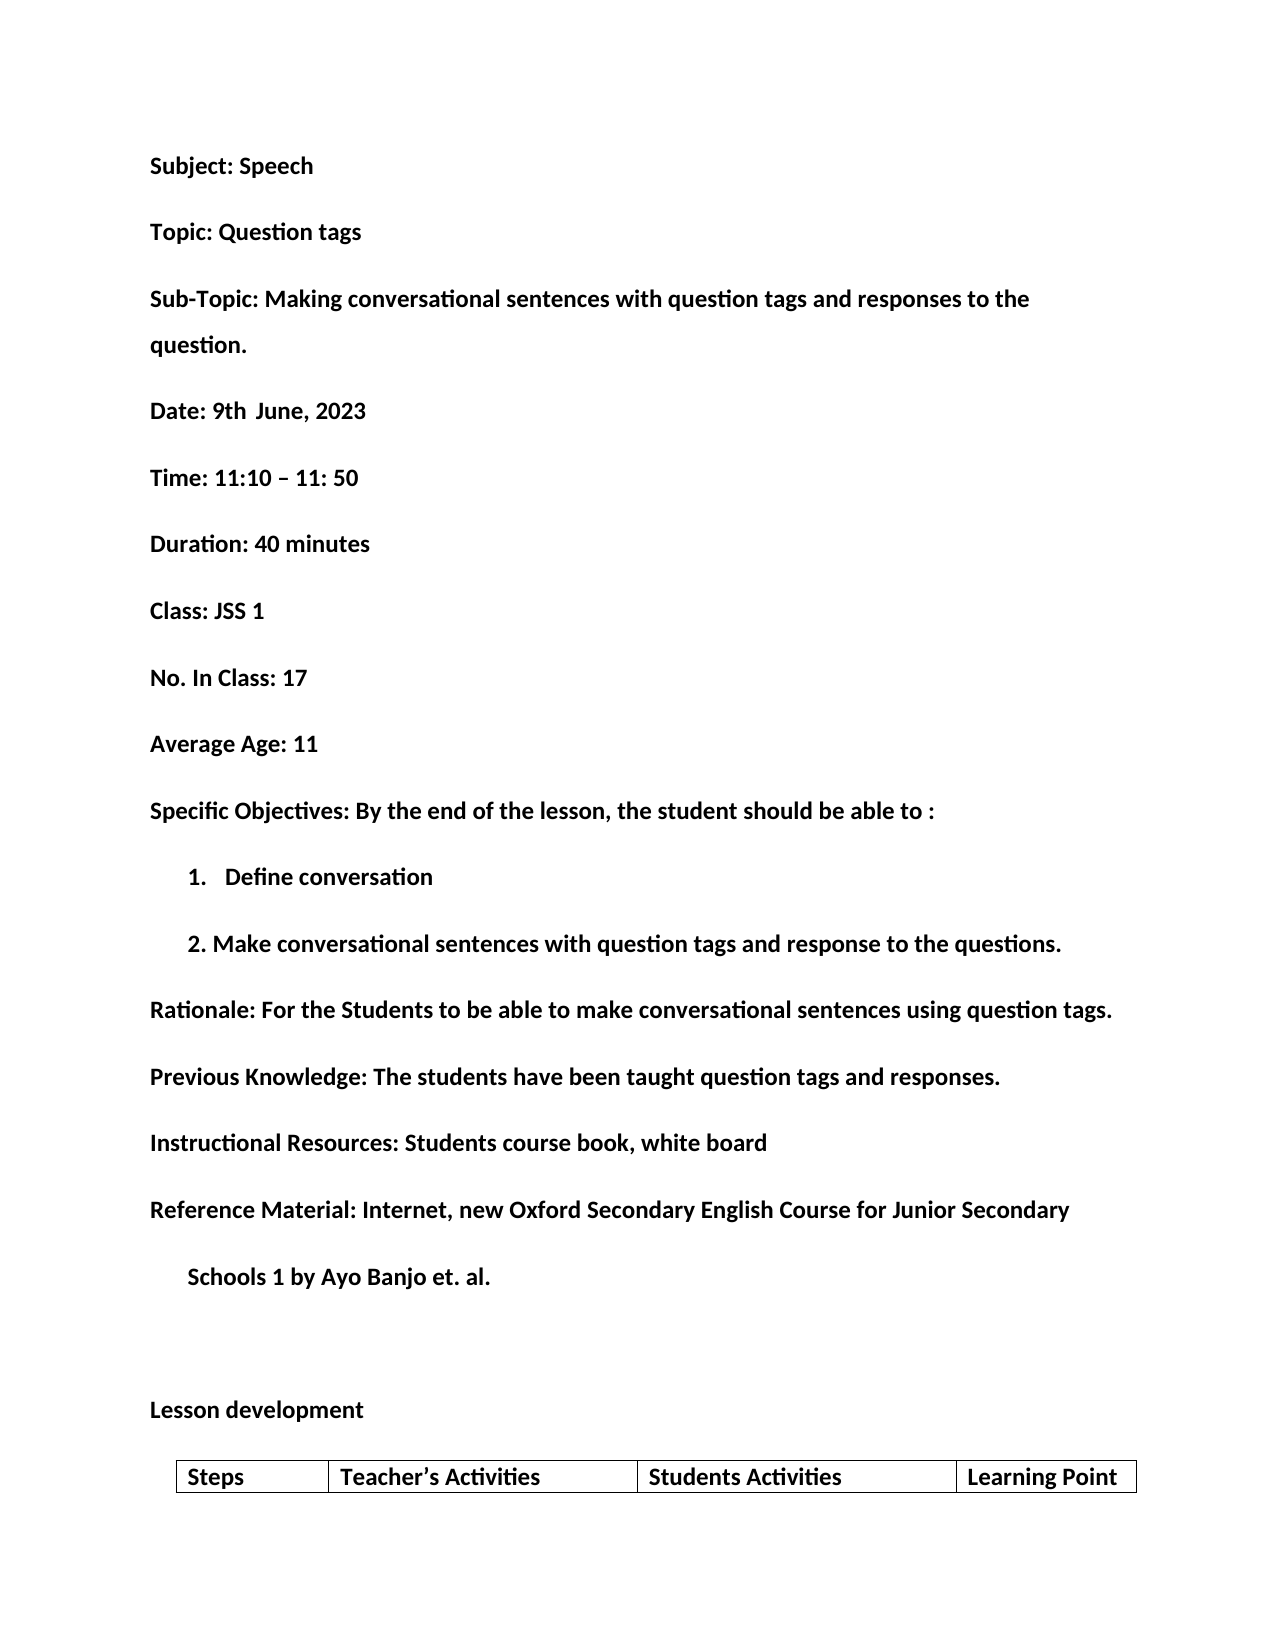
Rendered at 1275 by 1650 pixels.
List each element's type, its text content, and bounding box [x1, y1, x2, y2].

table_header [329, 1461, 637, 1492]
table_header Learning Point [957, 1461, 1136, 1492]
text 2. Make conversational sentences with question tags and response to the questions. [187, 928, 1125, 958]
text Schools 1 by Ayo Banjo et. al. [187, 1261, 1125, 1291]
text Lesson development [150, 1394, 1125, 1424]
text Subject: Speech [150, 150, 1125, 181]
text Previous Knowledge: The students have been taught question tags and responses. [150, 1061, 1125, 1092]
text Date: 9th June, 2023 [150, 395, 1125, 426]
text Class: JSS 1 [150, 595, 1125, 626]
text No. In Class: 17 [150, 662, 1125, 692]
text Rationale: For the Students to be able to make conversational sentences using question tags. [150, 994, 1125, 1025]
text Time: 11:10 – 11: 50 [150, 462, 1125, 492]
text Topic: Question tags [150, 217, 1125, 247]
text Sub-Topic: Making conversational sentences with question tags and responses to the question. [150, 283, 1125, 359]
table_header Students Activities [638, 1461, 956, 1492]
text Duration: 40 minutes [150, 528, 1125, 559]
list Define conversation [187, 861, 1125, 892]
text Instructional Resources: Students course book, white board [150, 1128, 1125, 1158]
table_header Steps [177, 1461, 328, 1492]
text Average Age: 11 [150, 728, 1125, 759]
text Reference Material: Internet, new Oxford Secondary English Course for Junior Secondary [150, 1194, 1125, 1225]
text Specific Objectives: By the end of the lesson, the student should be able to : [150, 795, 1125, 825]
